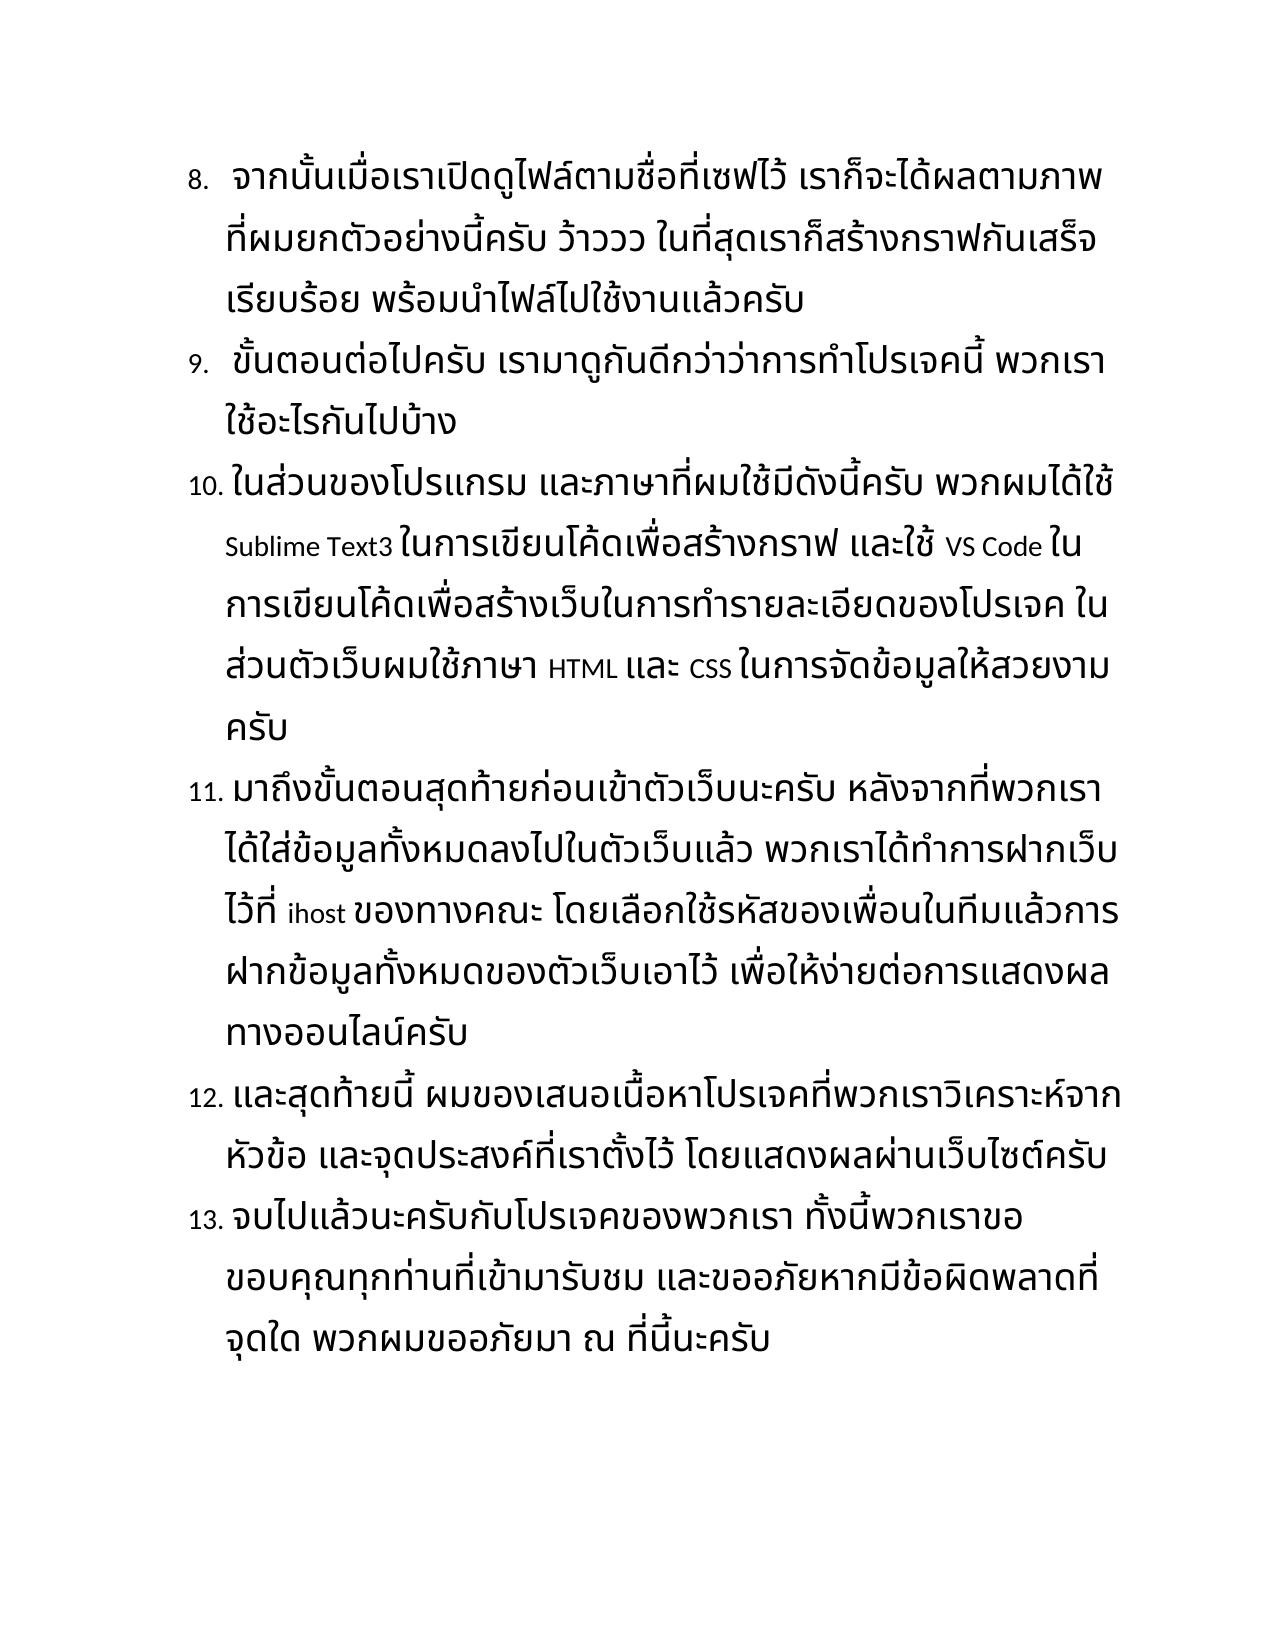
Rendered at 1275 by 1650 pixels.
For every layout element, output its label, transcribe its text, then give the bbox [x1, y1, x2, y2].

list และสุดท้ายนี้ ผมของเสนอเนื้อหาโปรเจคที่พวกเราวิเคราะห์จากหัวข้อ และจุดประสงค์ที่เราตั้งไว้ โดยแสดงผลผ่านเว็บไซต์ครับ [187, 1067, 1125, 1185]
list ขั้นตอนต่อไปครับ เรามาดูกันดีกว่าว่าการทำโปรเจคนี้ พวกเราใช้อะไรกันไปบ้าง [187, 333, 1125, 451]
list ในส่วนของโปรแกรม และภาษาที่ผมใช้มีดังนี้ครับ พวกผมได้ใช้ Sublime Text3 ในการเขียนโค้ดเพื่อสร้างกราฟ และใช้ VS Code ในการเขียนโค้ดเพื่อสร้างเว็บในการทำรายละเอียดของโปรเจค ในส่วนตัวเว็บผมใช้ภาษา HTML และ CSS ในการจัดข้อมูลให้สวยงามครับ [187, 456, 1125, 757]
list จบไปแล้วนะครับกับโปรเจคของพวกเรา ทั้งนี้พวกเราขอขอบคุณทุกท่านที่เข้ามารับชม และขออภัยหากมีข้อผิดพลาดที่จุดใด พวกผมขออภัยมา ณ ที่นี้นะครับ [187, 1189, 1125, 1368]
list มาถึงขั้นตอนสุดท้ายก่อนเข้าตัวเว็บนะครับ หลังจากที่พวกเราได้ใส่ข้อมูลทั้งหมดลงไปในตัวเว็บแล้ว พวกเราได้ทำการฝากเว็บไว้ที่ ihost ของทางคณะ โดยเลือกใช้รหัสของเพื่อนในทีมแล้วการฝากข้อมูลทั้งหมดของตัวเว็บเอาไว้ เพื่อให้ง่ายต่อการแสดงผลทางออนไลน์ครับ [187, 761, 1125, 1063]
list จากนั้นเมื่อเราเปิดดูไฟล์ตามชื่อที่เซฟไว้ เราก็จะได้ผลตามภาพที่ผมยกตัวอย่างนี้ครับ ว้าววว ในที่สุดเราก็สร้างกราฟกันเสร็จเรียบร้อย พร้อมนำไฟล์ไปใช้งานแล้วครับ [187, 150, 1125, 329]
